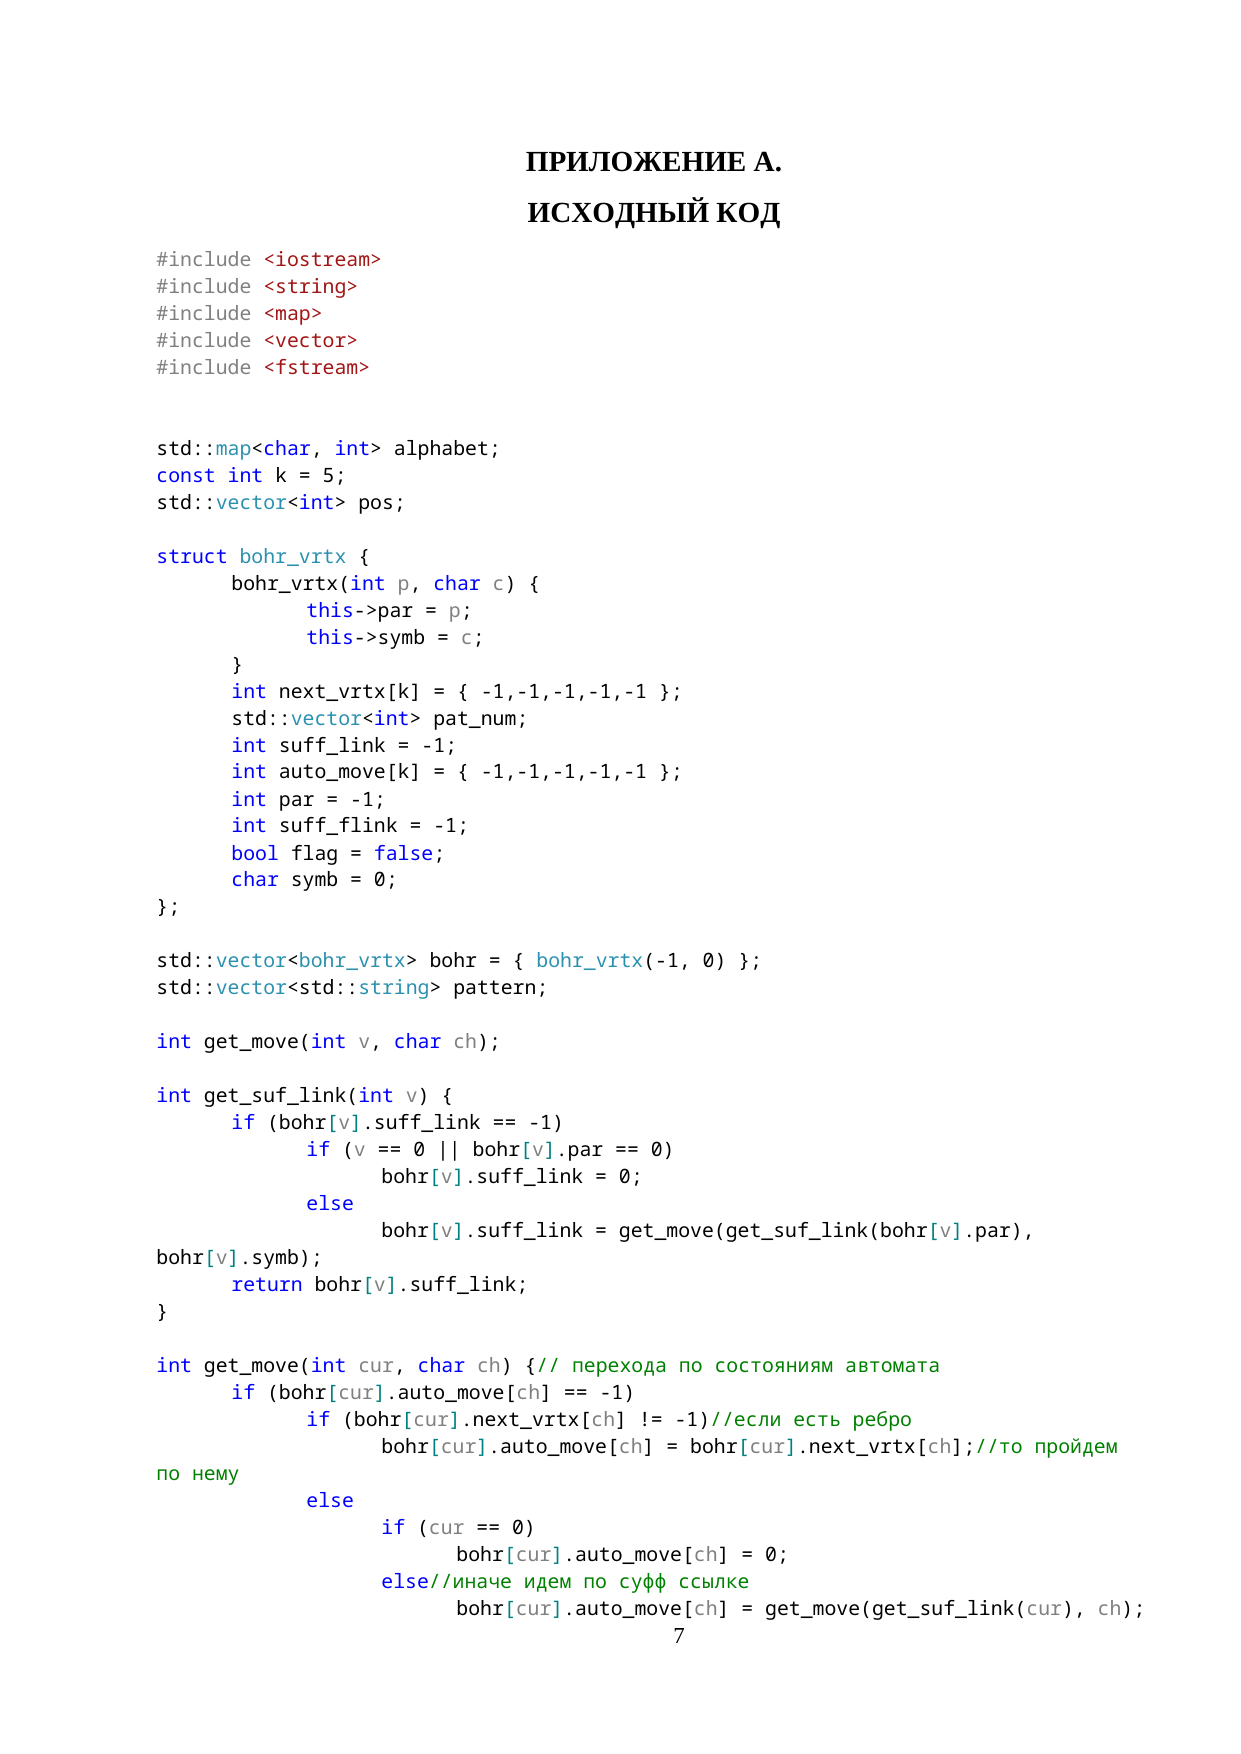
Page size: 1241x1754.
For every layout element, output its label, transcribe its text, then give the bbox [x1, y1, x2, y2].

text #include <fstream> [156, 353, 1151, 380]
text int get_move(int v, char ch); [156, 1028, 1151, 1054]
text return bohr[v].suff_link; [156, 1270, 1151, 1297]
text if (bohr[cur].next_vrtx[ch] != -1)//если есть ребро [156, 1405, 1151, 1432]
text int suff_flink = -1; [156, 812, 1151, 839]
text if (cur == 0) [156, 1513, 1151, 1540]
text }; [156, 893, 1151, 920]
text bool flag = false; [156, 839, 1151, 866]
text #include <string> [156, 272, 1151, 299]
text this->symb = c; [156, 623, 1151, 650]
text bohr_vrtx(int p, char c) { [156, 569, 1151, 596]
text ПРИЛОЖЕНИЕ А. ИСХОДНЫЙ КОД [156, 144, 1151, 228]
text std::vector<std::string> pattern; [156, 974, 1151, 1001]
text struct bohr_vrtx { [156, 542, 1151, 569]
text const int k = 5; [156, 461, 1151, 488]
text int next_vrtx[k] = { -1,-1,-1,-1,-1 }; [156, 677, 1151, 704]
text } [156, 1297, 1151, 1324]
text int get_move(int cur, char ch) {// перехода по состояниям автомата [156, 1351, 1151, 1378]
text bohr[v].suff_link = get_move(get_suf_link(bohr[v].par), bohr[v].symb); [156, 1216, 1151, 1270]
text std::vector<bohr_vrtx> bohr = { bohr_vrtx(-1, 0) }; [156, 947, 1151, 974]
text bohr[cur].auto_move[ch] = get_move(get_suf_link(cur), ch); [156, 1594, 1151, 1621]
text std::vector<int> pat_num; [156, 704, 1151, 731]
text #include <map> [156, 299, 1151, 326]
text #include <iostream> [156, 245, 1151, 272]
text else//иначе идем по суфф ссылке [156, 1567, 1151, 1594]
text if (bohr[v].suff_link == -1) [156, 1108, 1151, 1136]
text int par = -1; [156, 785, 1151, 812]
text #include <vector> [156, 326, 1151, 353]
text bohr[cur].auto_move[ch] = bohr[cur].next_vrtx[ch];//то пройдем по нему [156, 1432, 1151, 1486]
text else [156, 1189, 1151, 1216]
text this->par = p; [156, 596, 1151, 623]
text } [156, 650, 1151, 677]
text if (v == 0 || bohr[v].par == 0) [156, 1136, 1151, 1162]
text std::map<char, int> alphabet; [156, 434, 1151, 461]
text bohr[v].suff_link = 0; [156, 1162, 1151, 1189]
text int get_suf_link(int v) { [156, 1082, 1151, 1108]
text std::vector<int> pos; [156, 488, 1151, 515]
text else [156, 1486, 1151, 1513]
text int suff_link = -1; [156, 731, 1151, 758]
text char symb = 0; [156, 866, 1151, 893]
text if (bohr[cur].auto_move[ch] == -1) [156, 1378, 1151, 1405]
text bohr[cur].auto_move[ch] = 0; [156, 1540, 1151, 1567]
text int auto_move[k] = { -1,-1,-1,-1,-1 }; [156, 758, 1151, 785]
